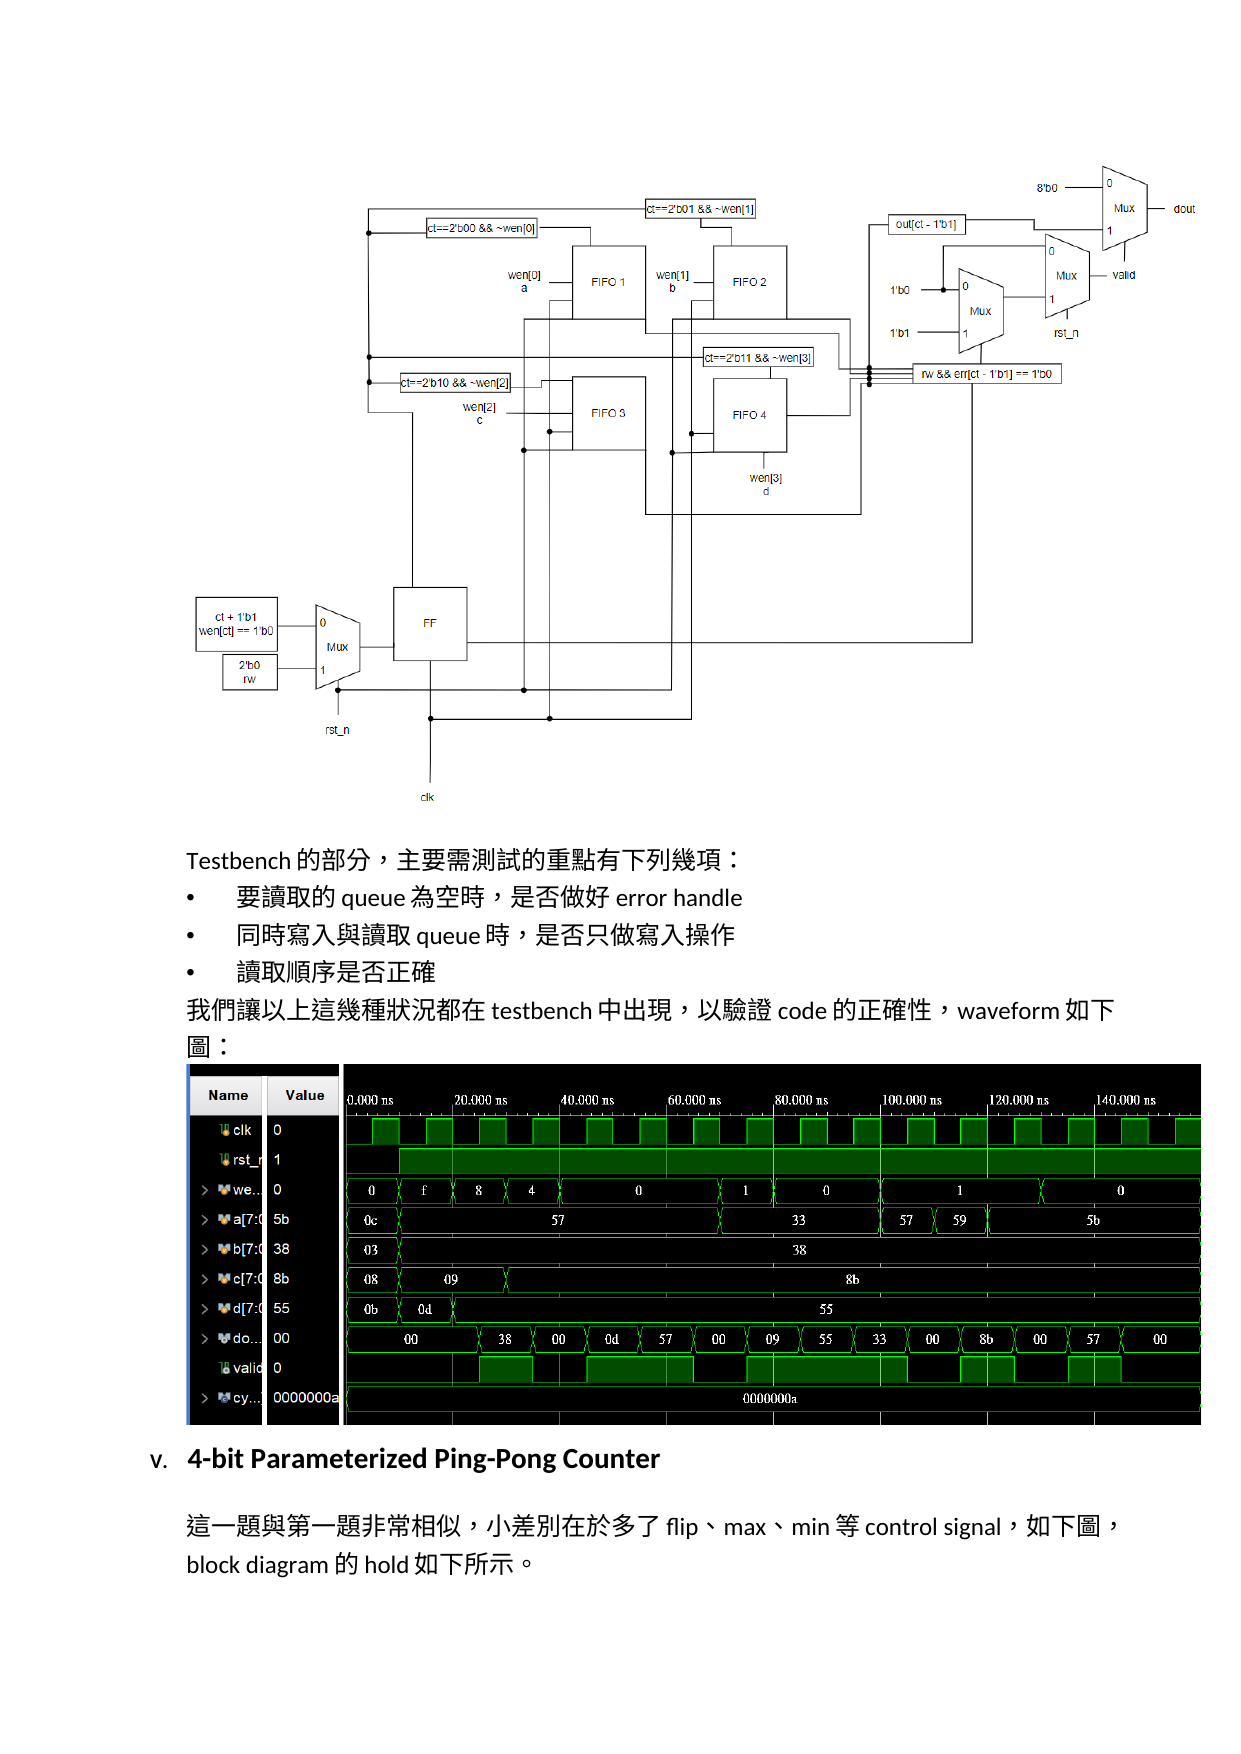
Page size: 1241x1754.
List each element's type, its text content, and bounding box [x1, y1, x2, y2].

list 讀取順序是否正確 [186, 952, 1128, 989]
text 這一題與第一題非常相似，小差別在於多了flip、max、min等control signal，如下圖，block diagram的hold如下所示。 [186, 1506, 1128, 1581]
picture [186, 164, 1202, 813]
list 要讀取的queue為空時，是否做好error handle [186, 877, 1128, 914]
text Testbench的部分，主要需測試的重點有下列幾項： [186, 839, 1128, 877]
picture [186, 1064, 1202, 1425]
list 同時寫入與讀取queue時，是否只做寫入操作 [186, 914, 1128, 952]
list 4-bit Parameterized Ping-Pong Counter [150, 1439, 1128, 1477]
text 我們讓以上這幾種狀況都在testbench中出現，以驗證code的正確性，waveform如下圖： [186, 989, 1128, 1064]
